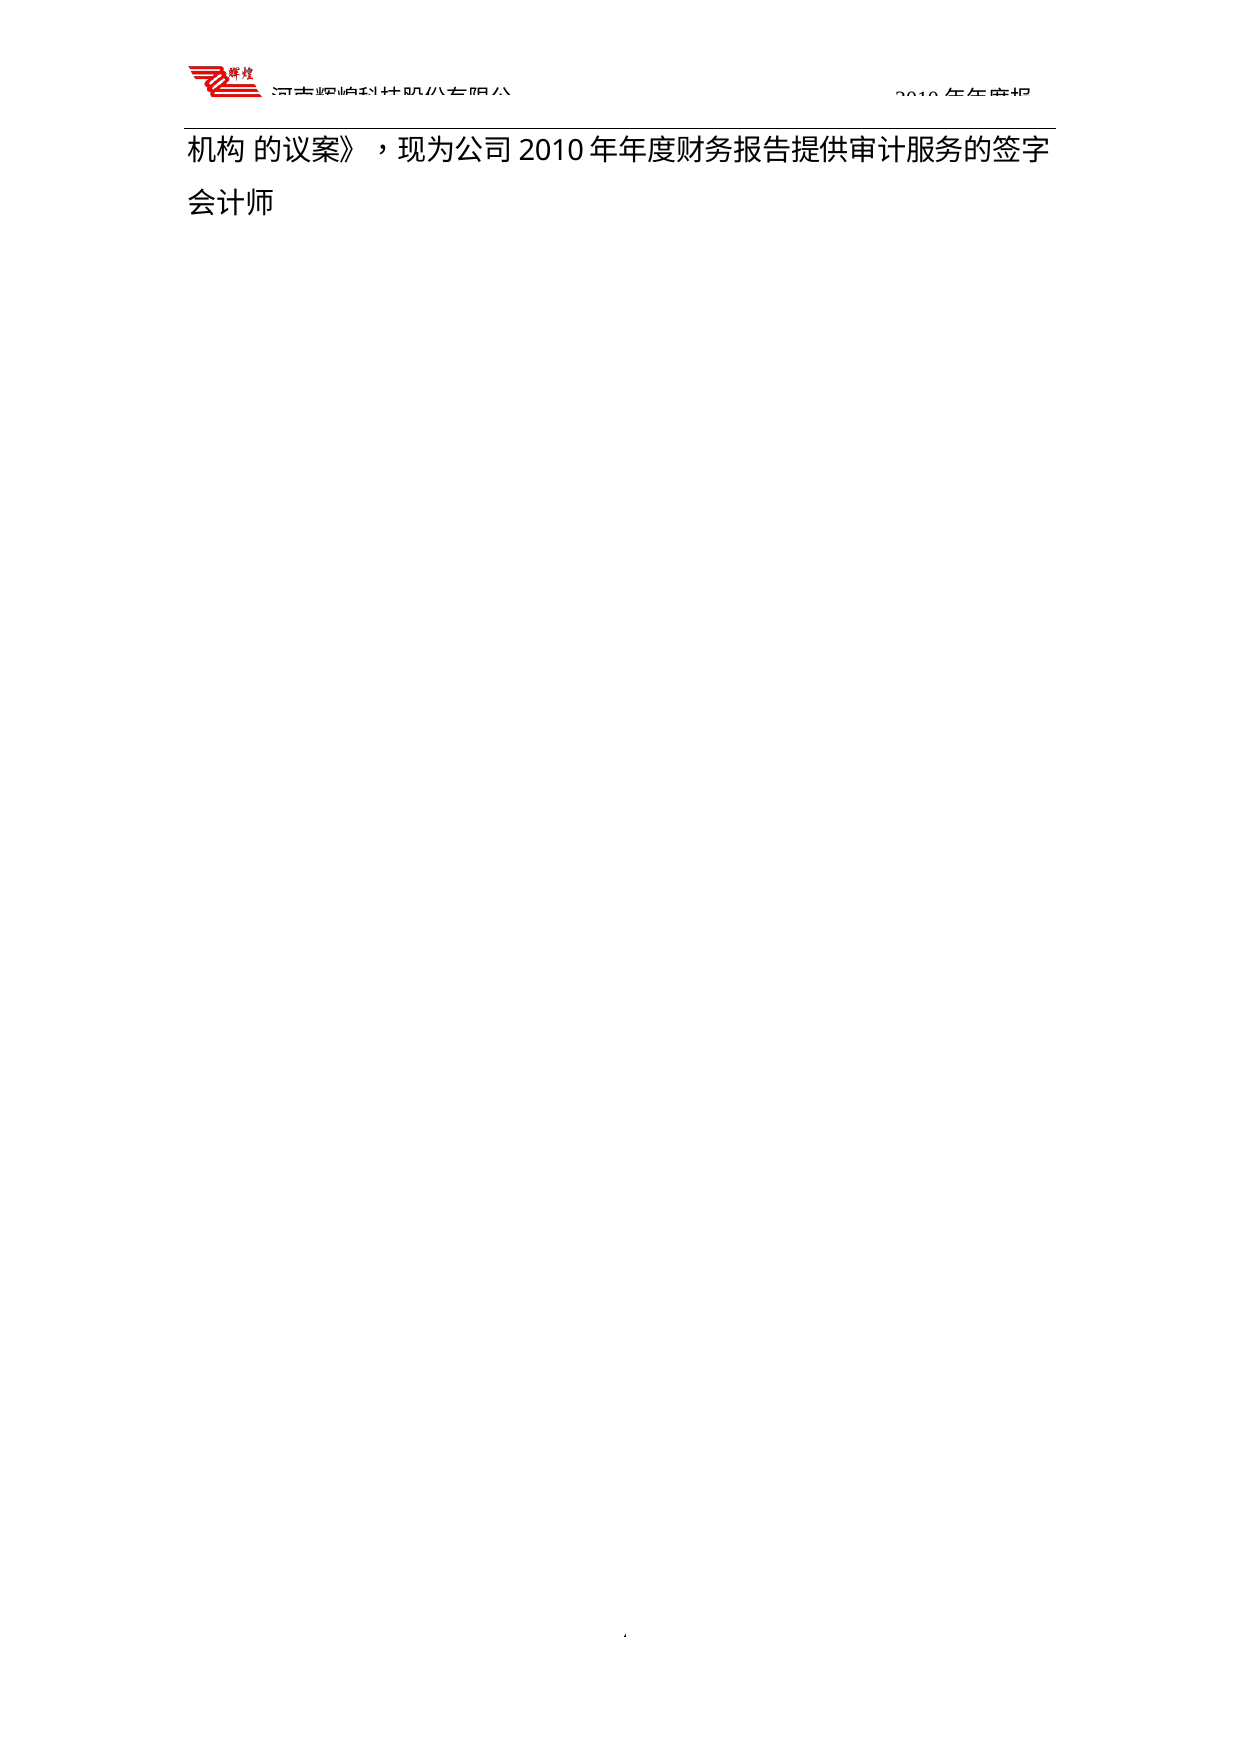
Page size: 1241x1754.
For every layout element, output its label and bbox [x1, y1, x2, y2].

picture [187, 64, 263, 98]
subtitle [187, 129, 1063, 222]
